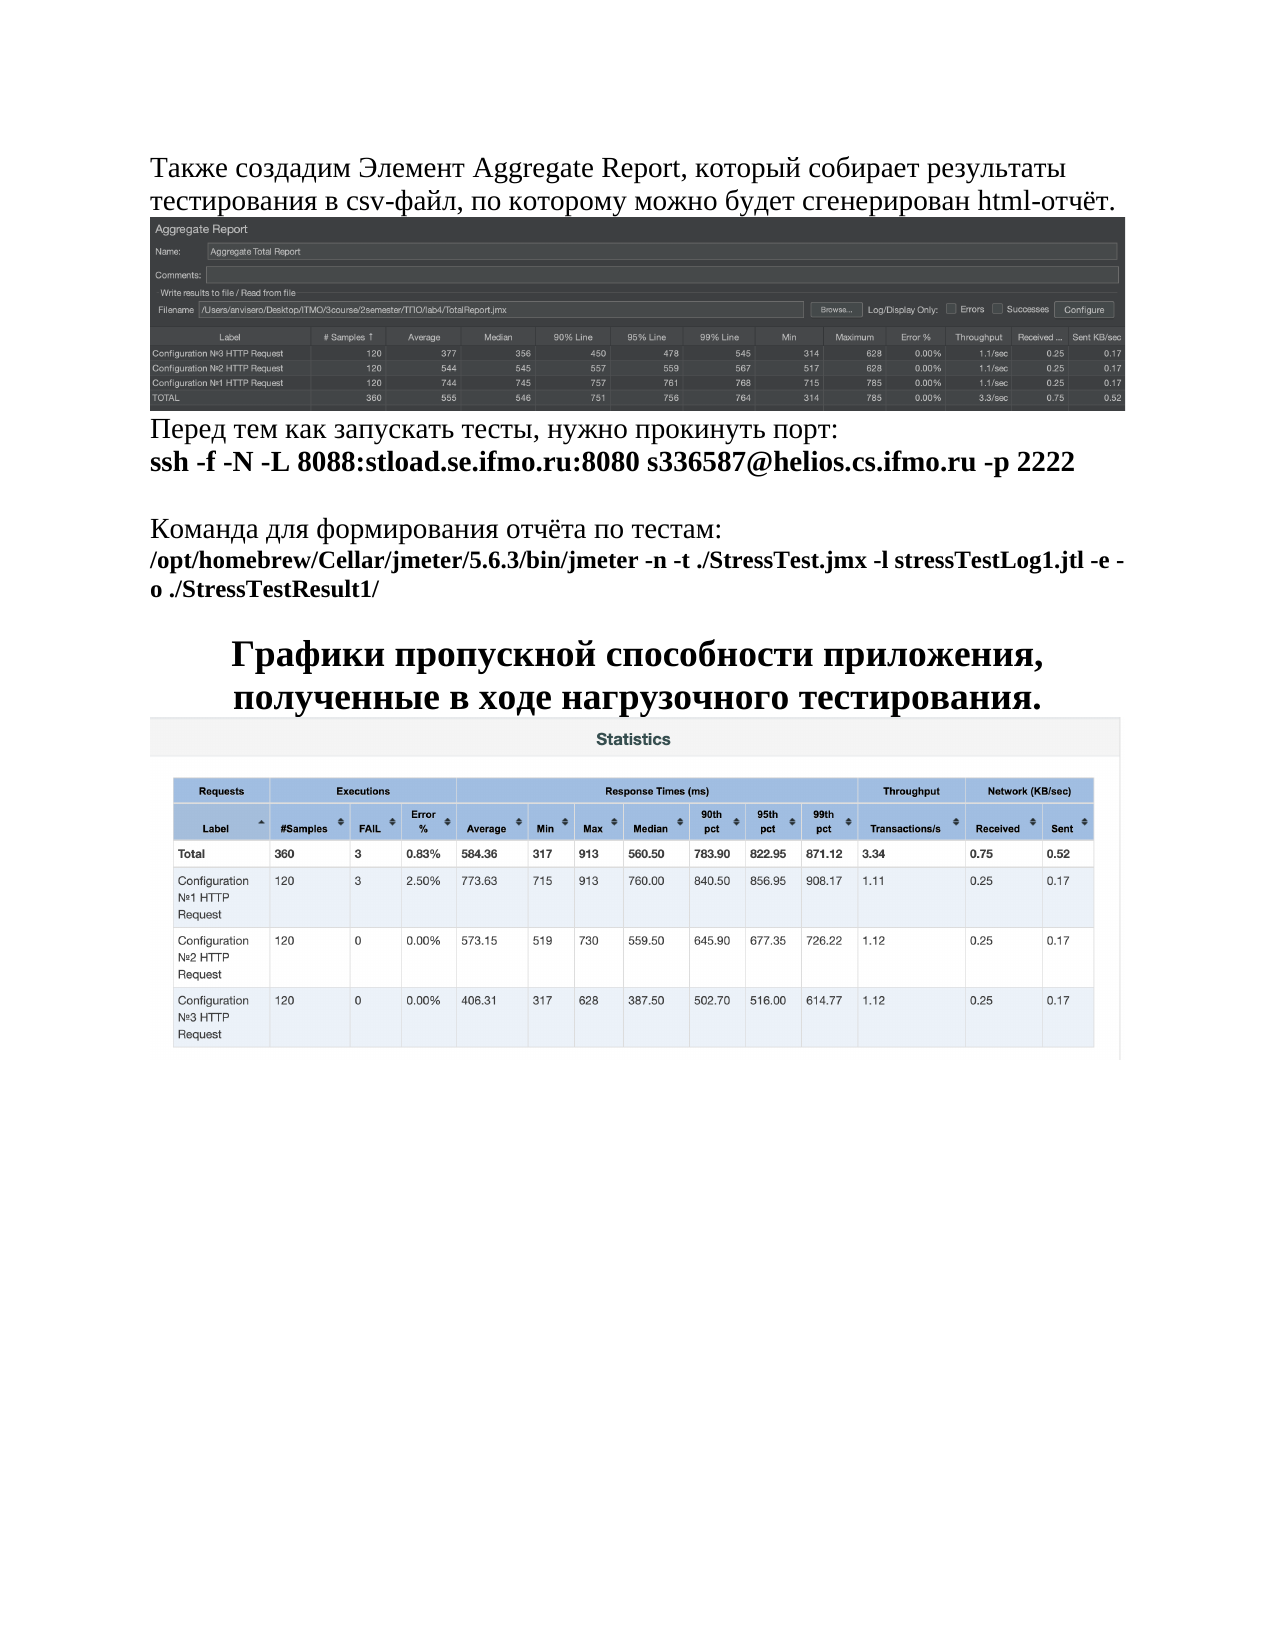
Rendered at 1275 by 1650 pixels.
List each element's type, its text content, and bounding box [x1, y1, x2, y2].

text Команда для формирования отчёта по тестам: [150, 512, 1125, 545]
text Графики пропускной способности приложения, полученные в ходе нагрузочного тестирования. [150, 631, 1125, 717]
text /opt/homebrew/Cellar/jmeter/5.6.3/bin/jmeter -n -t ./StressTest.jmx -l stressTestLog1.jtl -e -o ./StressTestResult1/ [150, 545, 1125, 603]
text Перед тем как запускать тесты, нужно прокинуть порт: [150, 411, 1125, 444]
text ssh -f -N -L 8088:stload.se.ifmo.ru:8080 s336587@helios.cs.ifmo.ru -p 2222 [150, 444, 1125, 478]
picture [150, 717, 1125, 1060]
picture [150, 217, 1125, 411]
text Также создадим Элемент Aggregate Report, который собирает результаты тестирования в csv-файл, по которому можно будет сгенерирован html-отчёт. [150, 150, 1125, 217]
